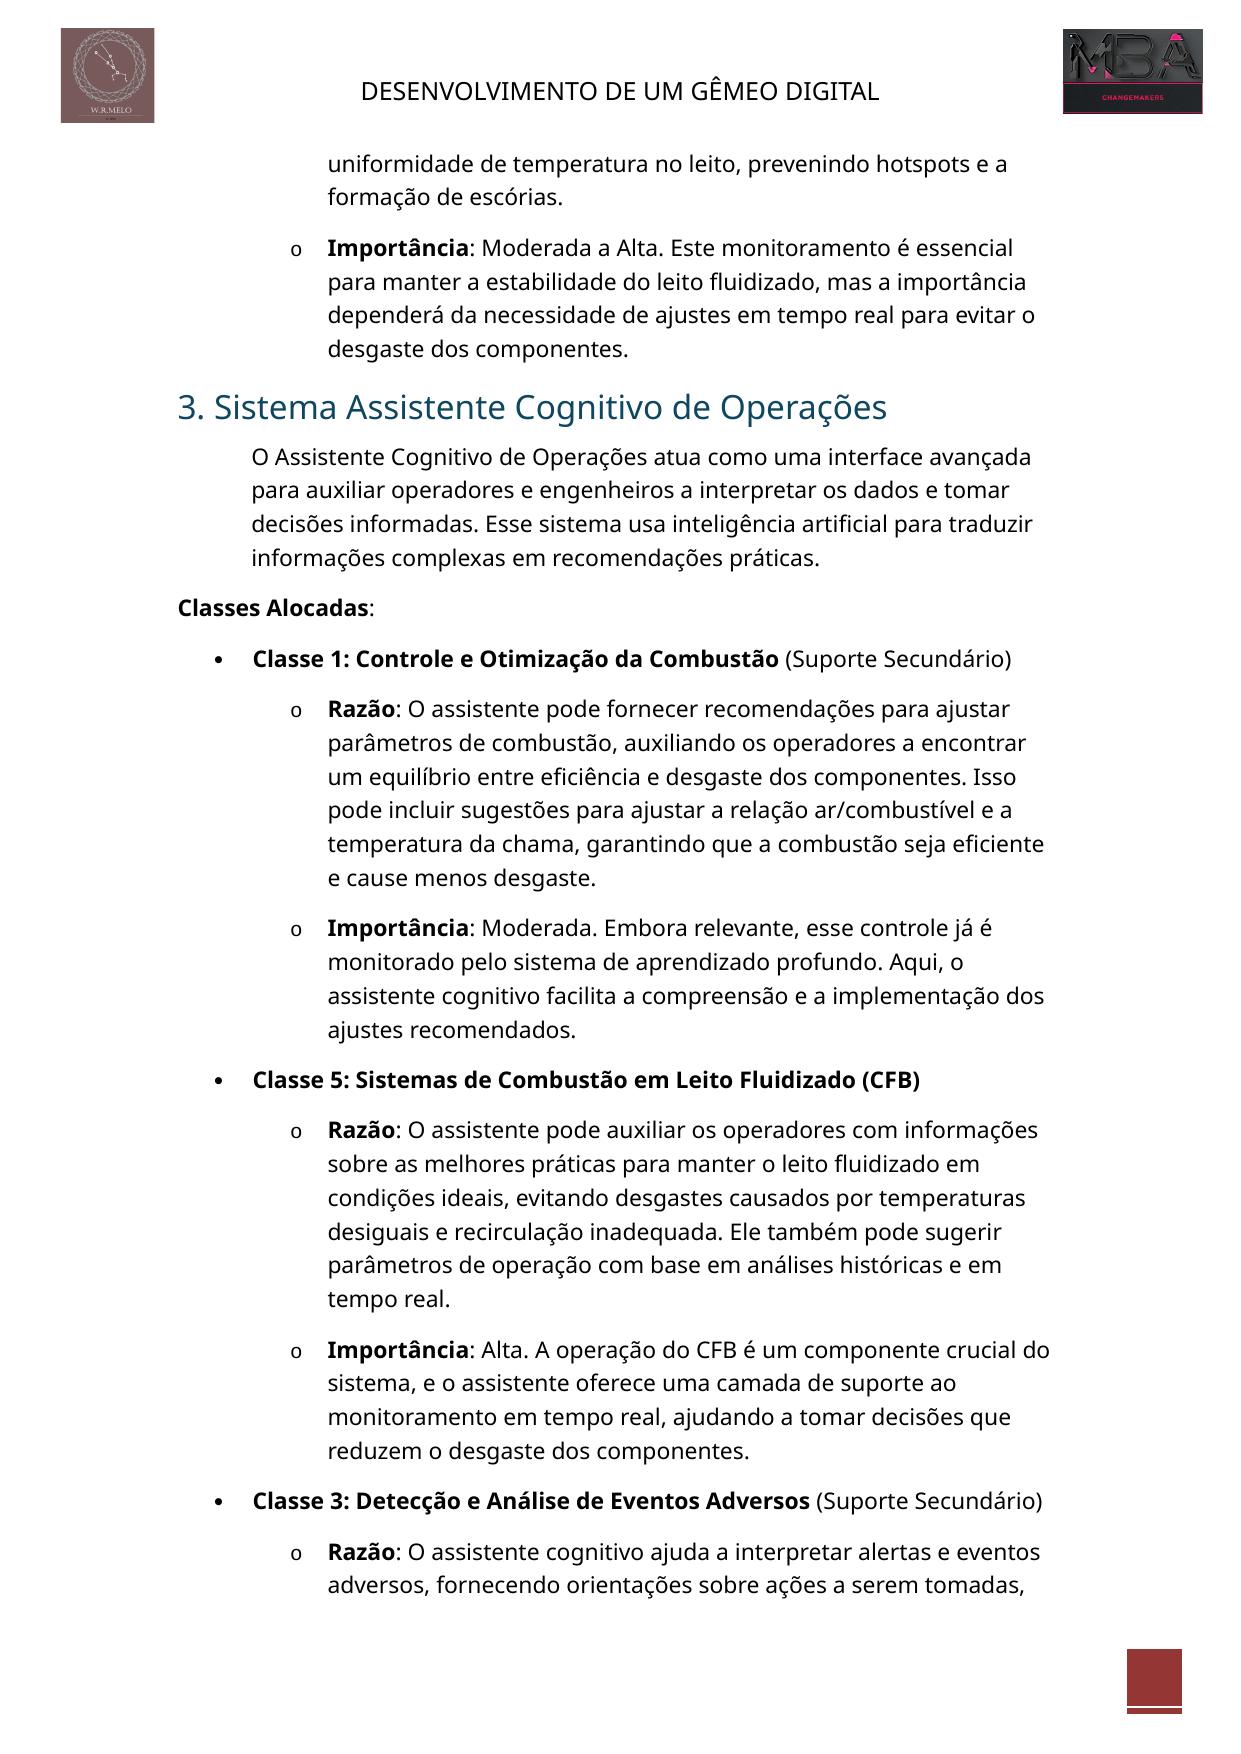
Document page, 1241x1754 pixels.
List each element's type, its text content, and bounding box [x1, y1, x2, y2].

text O Assistente Cognitivo de Operações atua como uma interface avançada para auxiliar operadores e engenheiros a interpretar os dados e tomar decisões informadas. Esse sistema usa inteligência artificial para traduzir informações complexas em recomendações práticas. [251, 441, 1063, 573]
list Classe 3: Detecção e Análise de Eventos Adversos (Suporte Secundário) [215, 1485, 1063, 1517]
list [290, 1536, 1063, 1601]
subtitle 3. Sistema Assistente Cognitivo de Operações [177, 383, 1063, 429]
picture [60, 28, 155, 123]
list Importância: Alta. A operação do CFB é um componente crucial do sistema, e o assistente oferece uma camada de suporte ao monitoramento em tempo real, ajudando a tomar decisões que reduzem o desgaste dos componentes. [290, 1334, 1063, 1466]
list Razão: O assistente pode fornecer recomendações para ajustar parâmetros de combustão, auxiliando os operadores a encontrar um equilíbrio entre eficiência e desgaste dos componentes. Isso pode incluir sugestões para ajustar a relação ar/combustível e a temperatura da chama, garantindo que a combustão seja eficiente e cause menos desgaste. [290, 693, 1063, 893]
text Classes Alocadas: [177, 592, 1063, 624]
picture [1063, 29, 1203, 114]
list Importância: Moderada a Alta. Este monitoramento é essencial para manter a estabilidade do leito fluidizado, mas a importância dependerá da necessidade de ajustes em tempo real para evitar o desgaste dos componentes. [290, 232, 1063, 364]
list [290, 148, 1063, 213]
list Razão: O assistente pode auxiliar os operadores com informações sobre as melhores práticas para manter o leito fluidizado em condições ideais, evitando desgastes causados por temperaturas desiguais e recirculação inadequada. Ele também pode sugerir parâmetros de operação com base em análises históricas e em tempo real. [290, 1114, 1063, 1314]
list Classe 1: Controle e Otimização da Combustão (Suporte Secundário) [215, 643, 1063, 674]
list Importância: Moderada. Embora relevante, esse controle já é monitorado pelo sistema de aprendizado profundo. Aqui, o assistente cognitivo facilita a compreensão e a implementação dos ajustes recomendados. [290, 912, 1063, 1045]
list Classe 5: Sistemas de Combustão em Leito Fluidizado (CFB) [215, 1064, 1063, 1095]
